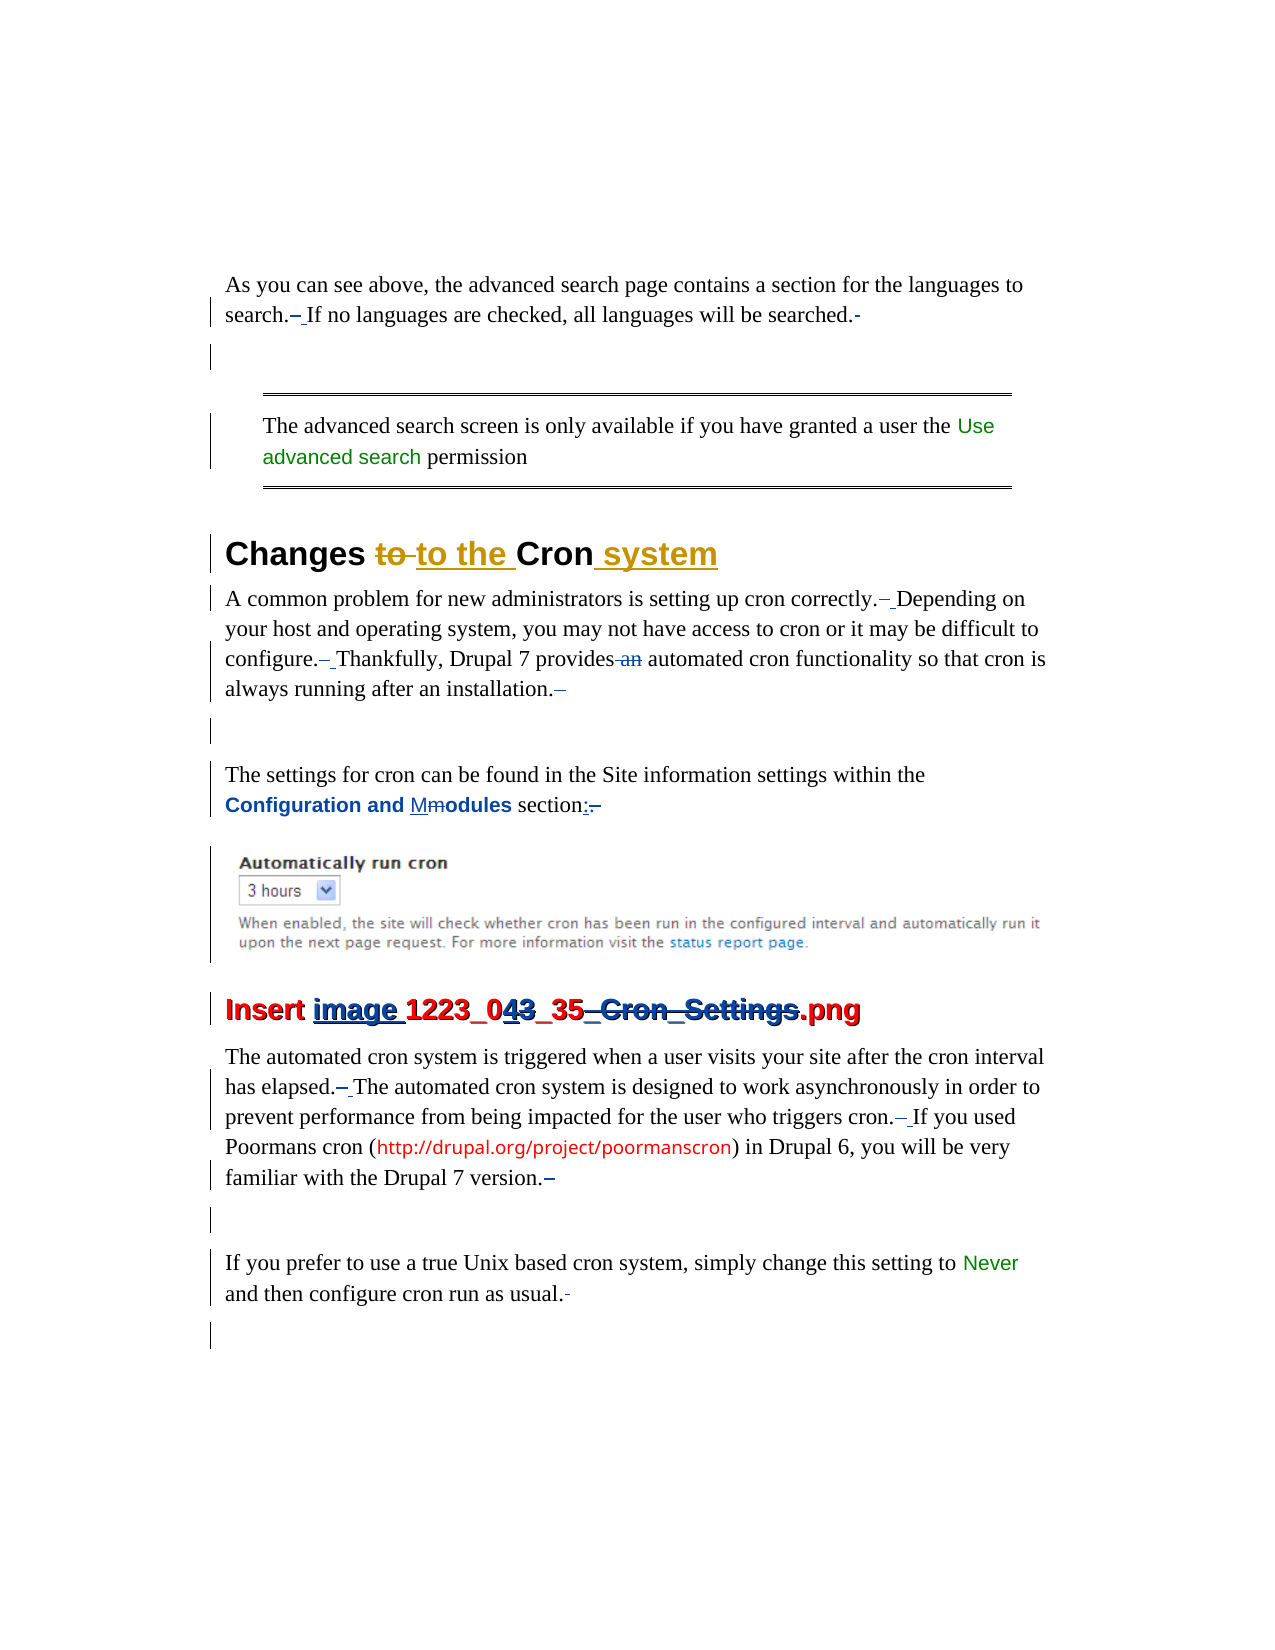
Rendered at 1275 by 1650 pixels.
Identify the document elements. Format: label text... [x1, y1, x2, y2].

subtitle The advanced search screen is only available if you have granted a user the Use advanced search permission [262, 396, 1012, 489]
text The automated cron system is triggered when a user visits your site after the cron interval has elapsed.The automated cron system is designed to work asynchronously in order to prevent performance from being impacted for the user who triggers cron.If you used Poormans cron (http://drupal.org/project/poormanscron) in Drupal 6, you will be very familiar with the Drupal 7 version. [225, 1043, 1050, 1190]
text If you prefer to use a true Unix based cron system, simply change this setting to Never and then configure cron run as usual. [225, 1249, 1050, 1306]
text A common problem for new administrators is setting up cron correctly.Depending on your host and operating system, you may not have access to cron or it may be difficult to configure.Thankfully, Drupal 7 provides automated cron functionality so that cron is always running after an installation. [225, 585, 1050, 702]
picture [225, 846, 1050, 964]
text The settings for cron can be found in the Site information settings within the Configuration and odules section [225, 761, 1050, 817]
text Insert 1223_0_35.png [225, 992, 1050, 1025]
subtitle Changes Cron [225, 534, 1050, 573]
text As you can see above, the advanced search page contains a section for the languages to search.If no languages are checked, all languages will be searched. [225, 271, 1050, 327]
